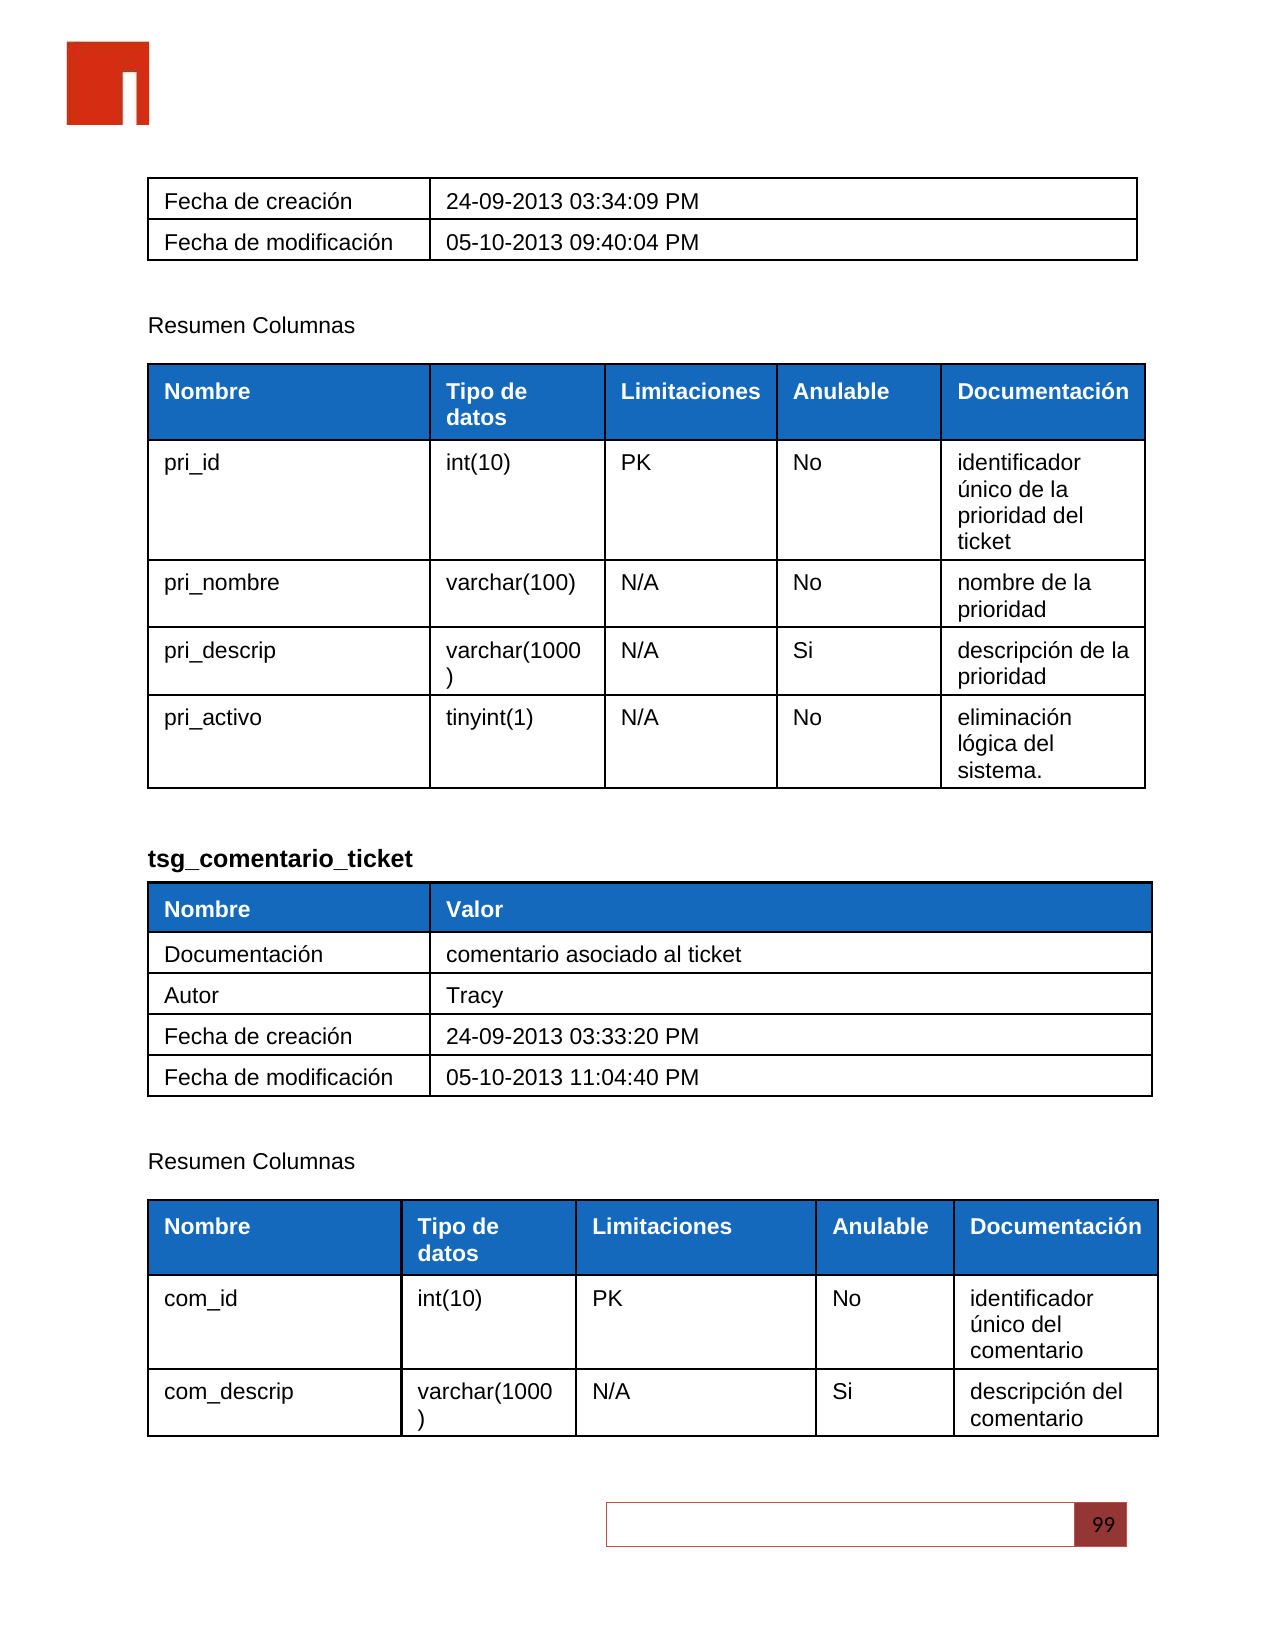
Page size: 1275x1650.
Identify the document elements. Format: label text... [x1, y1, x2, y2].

table_header Anulable [778, 365, 940, 439]
table_cell int(10) [431, 441, 604, 559]
table_cell N/A [606, 628, 776, 693]
table_cell varchar(1000) [431, 628, 604, 693]
table_cell varchar(1000) [403, 1370, 575, 1435]
table_cell pri_activo [149, 696, 429, 787]
table_cell N/A [606, 561, 776, 626]
table_cell 24-09-2013 03:34:09 PM [431, 179, 1136, 218]
table_cell 05-10-2013 11:04:40 PM [431, 1056, 1151, 1094]
table_cell N/A [606, 696, 776, 787]
table_cell pri_nombre [149, 561, 429, 626]
text Resumen Columnas [148, 1148, 1157, 1174]
table_cell identificador único de la prioridad del ticket [942, 441, 1144, 559]
table_header Nombre [149, 365, 429, 439]
table_header Documentación [955, 1201, 1157, 1274]
table_cell Fecha de modificación [149, 1056, 429, 1094]
table_header Limitaciones [606, 365, 776, 439]
table_cell descripción del comentario asociado al ticket [955, 1370, 1157, 1435]
table_cell com_id [149, 1276, 400, 1368]
table_cell descripción de la prioridad [942, 628, 1144, 693]
table_header Tipo de datos [431, 365, 604, 439]
table_cell No [778, 441, 940, 559]
table_cell pri_descrip [149, 628, 429, 693]
table_cell Tracy [431, 974, 1151, 1013]
table_cell Si [817, 1370, 953, 1435]
table_header Anulable [817, 1201, 953, 1274]
table_cell pri_id [149, 441, 429, 559]
table_cell nombre de la prioridad [942, 561, 1144, 626]
picture [66, 41, 150, 125]
text Resumen Columnas [148, 312, 1157, 338]
table_cell eliminación lógica del sistema. [942, 696, 1144, 787]
table_header Limitaciones [577, 1201, 815, 1274]
table_cell PK [577, 1276, 815, 1368]
subtitle tsg_comentario_ticket [148, 844, 1157, 873]
table_header Valor [431, 884, 1151, 931]
table_cell varchar(100) [431, 561, 604, 626]
table_cell Fecha de creación [149, 1015, 429, 1053]
table_cell Fecha de modificación [149, 220, 429, 259]
table_cell int(10) [403, 1276, 575, 1368]
table_cell Documentación [149, 933, 429, 972]
table_cell 05-10-2013 09:40:04 PM [431, 220, 1136, 259]
table_cell com_descrip [149, 1370, 400, 1435]
table_cell Autor [149, 974, 429, 1013]
table_header Nombre [149, 884, 429, 931]
table_cell No [778, 561, 940, 626]
table_cell PK [606, 441, 776, 559]
table_cell No [778, 696, 940, 787]
table_cell tinyint(1) [431, 696, 604, 787]
table_cell 24-09-2013 03:33:20 PM [431, 1015, 1151, 1053]
table_cell Si [778, 628, 940, 693]
table_cell comentario asociado al ticket [431, 933, 1151, 972]
table_cell identificador único del comentario [955, 1276, 1157, 1368]
table_header Nombre [149, 1201, 400, 1274]
table_cell N/A [577, 1370, 815, 1435]
table_cell No [817, 1276, 953, 1368]
table_header Documentación [942, 365, 1144, 439]
table_header Tipo de datos [403, 1201, 575, 1274]
table_cell Fecha de creación [149, 179, 429, 218]
